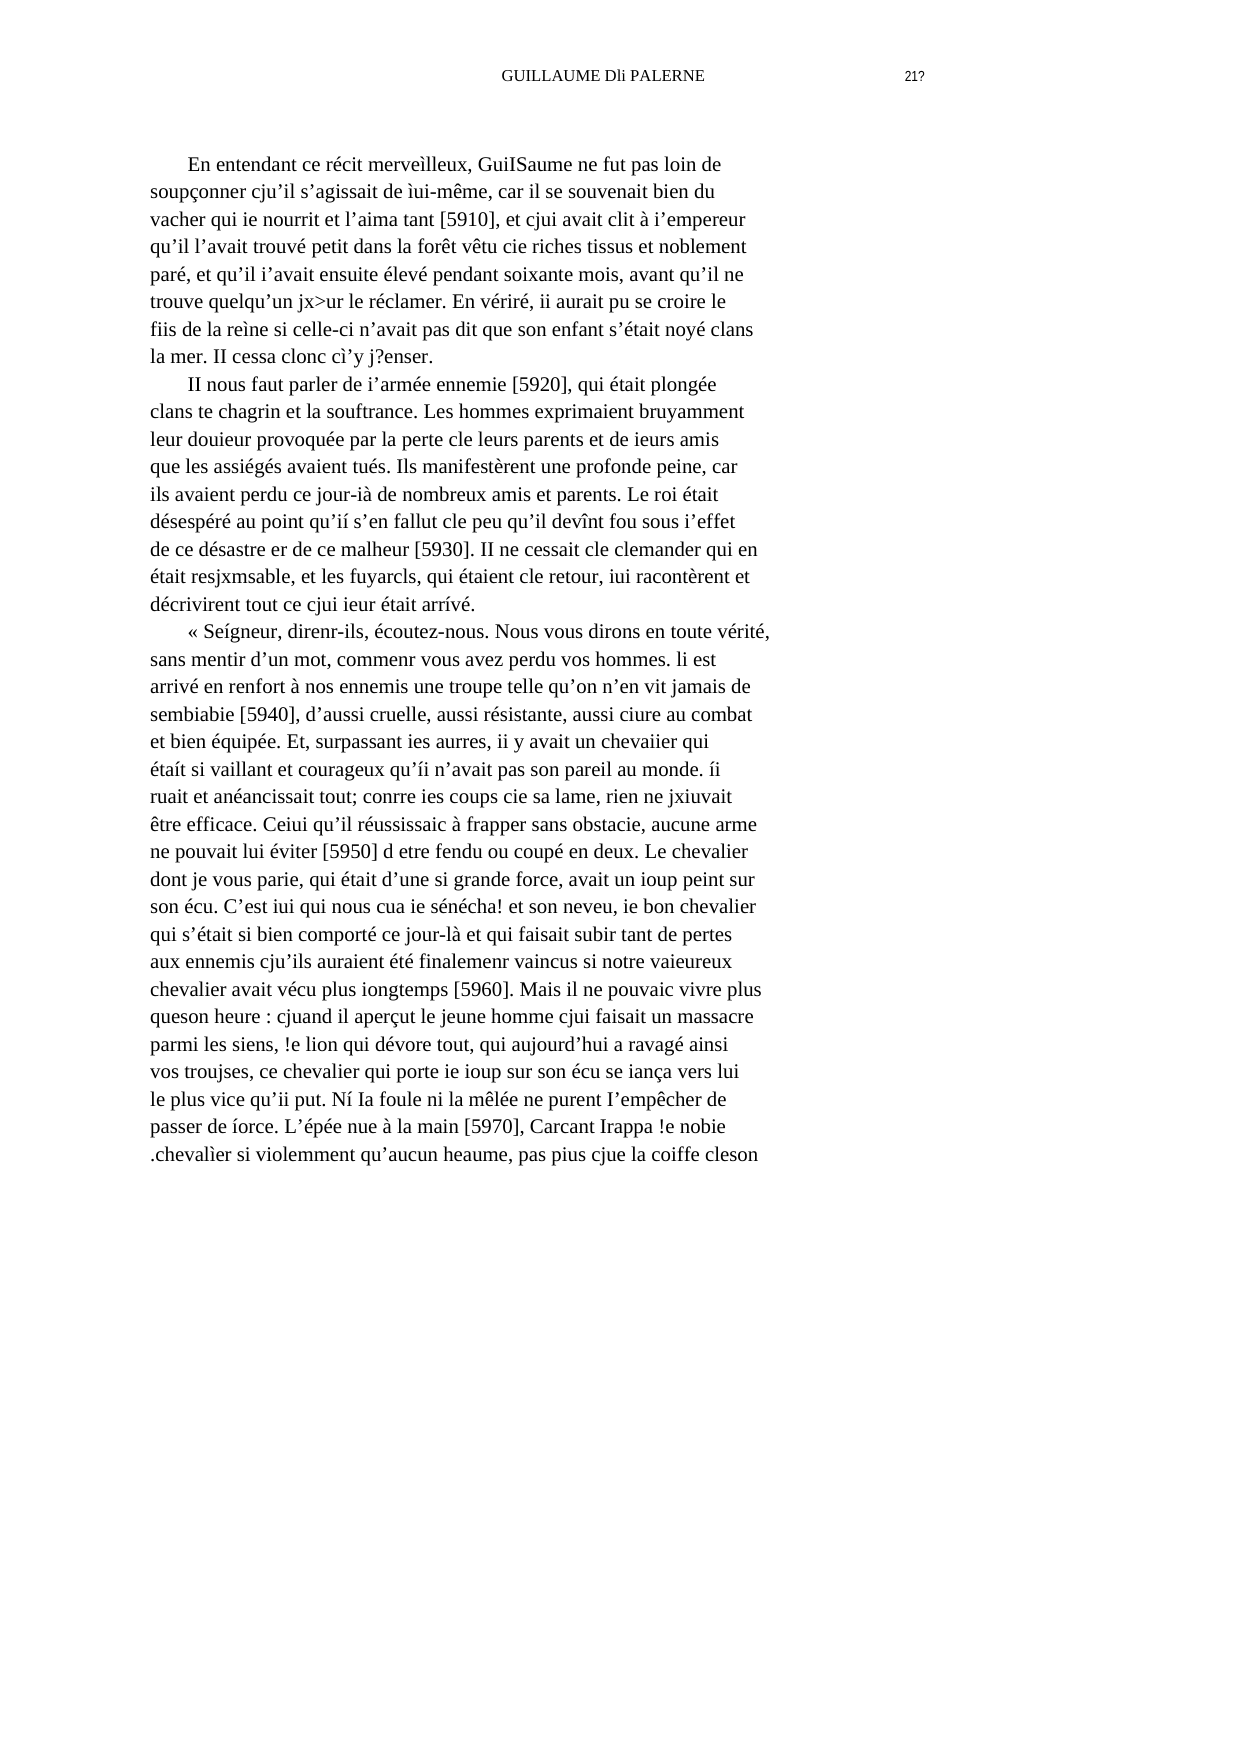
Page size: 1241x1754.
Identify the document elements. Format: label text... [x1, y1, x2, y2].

text « Seígneur, direnr-ils, écoutez-nous. Nous vous dirons en toute vérité, sans mentir d’un mot, commenr vous avez perdu vos hommes. li est arrivé en renfort à nos ennemis une troupe telle qu’on n’en vit jamais de sembiabie [5940], d’aussi cruelle, aussi résistante, aussi ciure au combat et bien équipée. Et, surpassant ies aurres, ii y avait un chevaiier qui étaít si vaillant et courageux qu’íi n’avait pas son pareil au monde. íi ruait et anéancissait tout; conrre ies coups cie sa lame, rien ne jxiuvait être efficace. Ceiui qu’il réussissaic à frapper sans obstacie, aucune arme ne pouvait lui éviter [5950] d etre fendu ou coupé en deux. Le chevalier dont je vous parie, qui était d’une si grande force, avait un ioup peint sur son écu. C’est iui qui nous cua ie sénécha! et son neveu, ie bon chevalier qui s’était si bien comporté ce jour-là et qui faisait subir tant de pertes aux ennemis cju’ils auraient été finalemenr vaincus si notre vaieureux chevalier avait vécu plus iongtemps [5960]. Mais il ne pouvaic vivre plus queson heure : cjuand il aperçut le jeune homme cjui faisait un massacre parmi les siens, !e lion qui dévore tout, qui aujourd’hui a ravagé ainsi vos troujses, ce chevalier qui porte ie ioup sur son écu se iança vers lui le plus vice qu’ii put. Ní Ia foule ni la mêlée ne purent I’empêcher de passer de íorce. L’épée nue à la main [5970], Carcant Irappa !e nobie .chevalìer si violemment qu’aucun heaume, pas pius cjue la coiffe cleson [150, 616, 1090, 1166]
text II nous faut parler de i’armée ennemie [5920], qui était plongée clans te chagrin et la souftrance. Les hommes exprimaient bruyamment leur douieur provoquée par la perte cle leurs parents et de ieurs amis que les assiégés avaient tués. Ils manifestèrent une profonde peine, car ils avaient perdu ce jour-ià de nombreux amis et parents. Le roi était désespéré au point qu’ií s’en fallut cle peu qu’il devînt fou sous i’effet de ce désastre er de ce malheur [5930]. II ne cessait cle clemander qui en était resjxmsable, et les fuyarcls, qui étaient cle retour, iui racontèrent et décrivirent tout ce cjui ieur était arrívé. [150, 369, 1090, 616]
text En entendant ce récit merveìlleux, GuiISaume ne fut pas loin de soupçonner cju’il s’agissait de ìui-même, car il se souvenait bien du vacher qui ie nourrit et l’aima tant [5910], et cjui avait clit à i’empereur qu’il l’avait trouvé petit dans la forêt vêtu cie riches tissus et noblement paré, et qu’il i’avait ensuite élevé pendant soixante mois, avant qu’il ne trouve quelqu’un jx>ur le réclamer. En vériré, ii aurait pu se croire le fiis de la reìne si celle-ci n’avait pas dit que son enfant s’était noyé clans la mer. II cessa clonc cì’y j?enser. [150, 149, 1090, 369]
